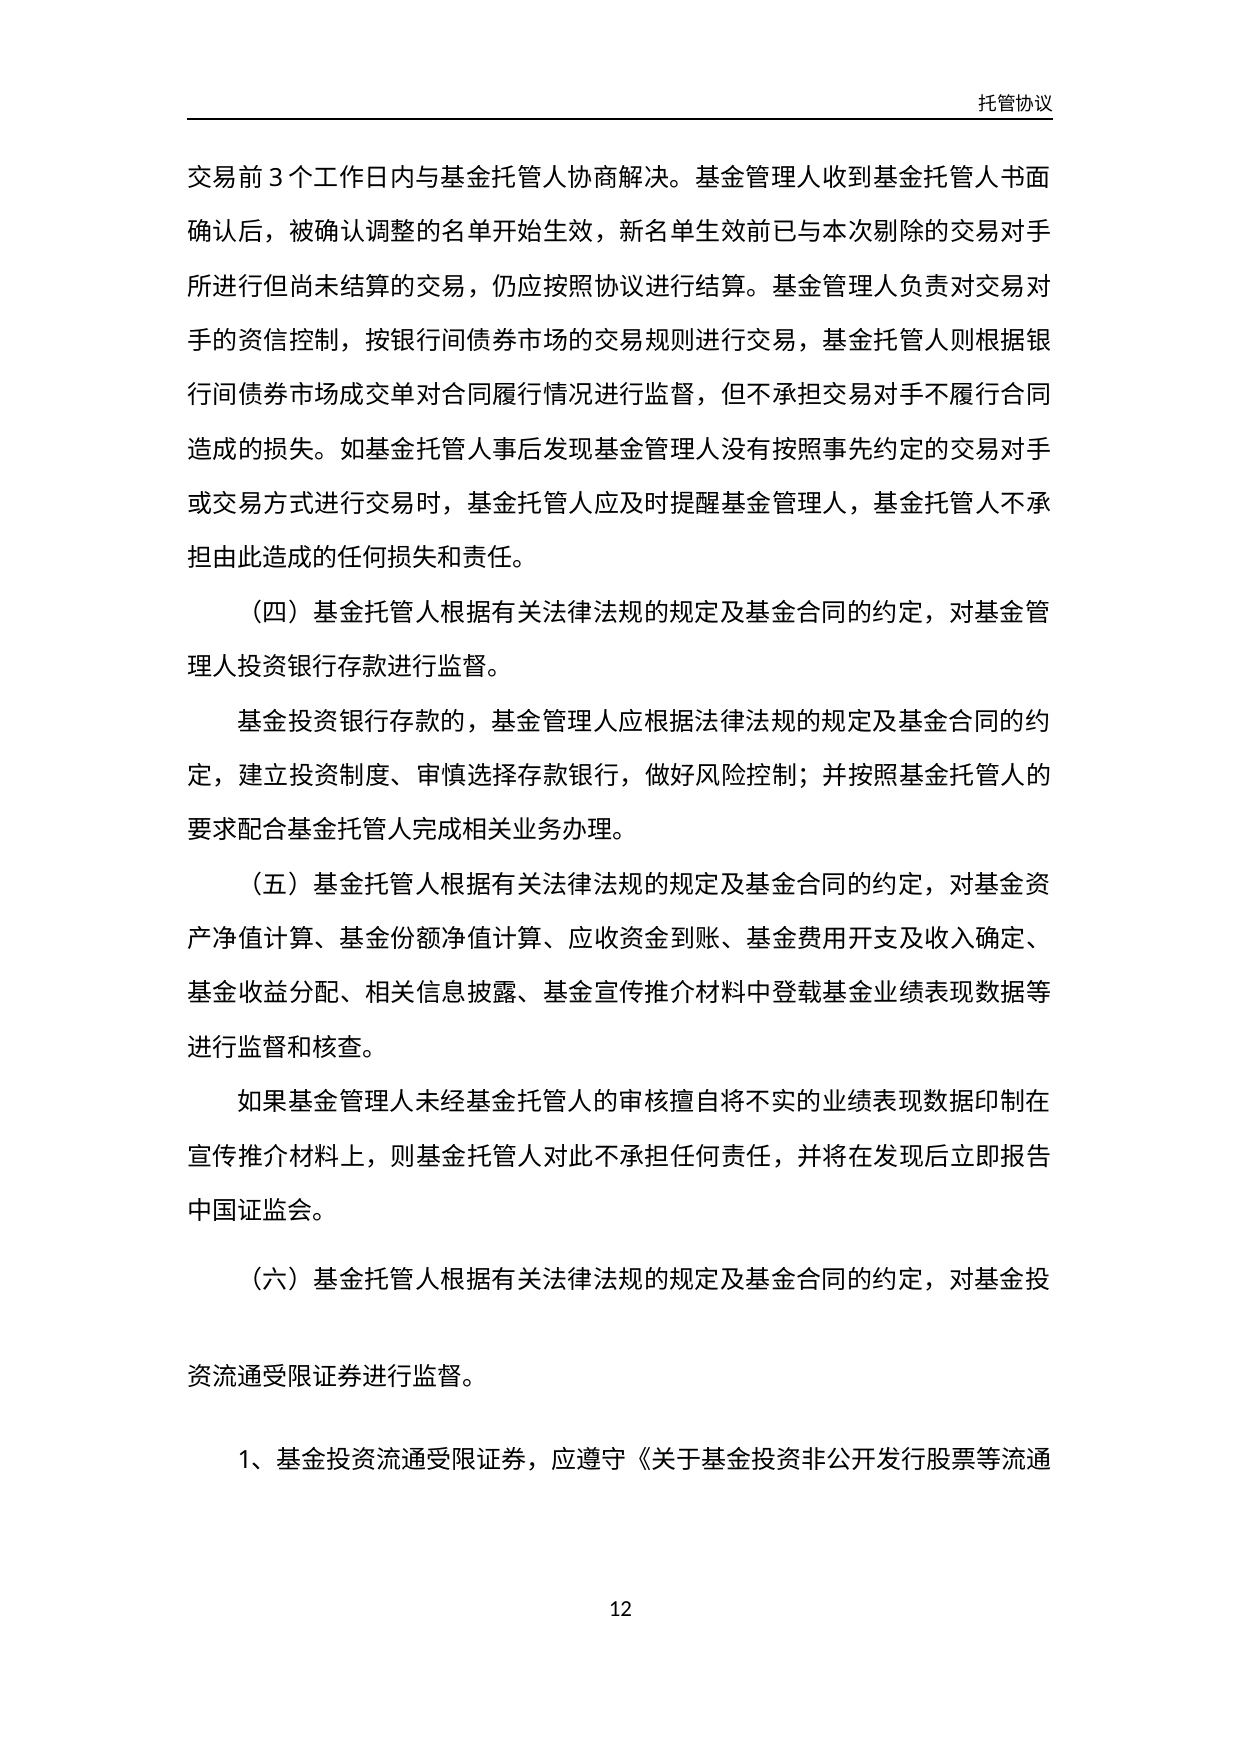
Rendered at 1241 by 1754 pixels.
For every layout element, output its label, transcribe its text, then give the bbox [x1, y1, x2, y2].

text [187, 1425, 1053, 1490]
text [187, 157, 1053, 574]
text 基金投资银行存款的，基金管理人应根据法律法规的规定及基金合同的约定，建立投资制度、审慎选择存款银行，做好风险控制；并按照基金托管人的要求配合基金托管人完成相关业务办理。 [187, 701, 1053, 846]
text （五）基金托管人根据有关法律法规的规定及基金合同的约定，对基金资产净值计算、基金份额净值计算、应收资金到账、基金费用开支及收入确定、基金收益分配、相关信息披露、基金宣传推介材料中登载基金业绩表现数据等进行监督和核查。 [187, 864, 1053, 1063]
text 如果基金管理人未经基金托管人的审核擅自将不实的业绩表现数据印制在宣传推介材料上，则基金托管人对此不承担任何责任，并将在发现后立即报告中国证监会。 [187, 1082, 1053, 1227]
text （六）基金托管人根据有关法律法规的规定及基金合同的约定，对基金投资流通受限证券进行监督。 [187, 1245, 1053, 1407]
text （四）基金托管人根据有关法律法规的规定及基金合同的约定，对基金管理人投资银行存款进行监督。 [187, 592, 1053, 683]
